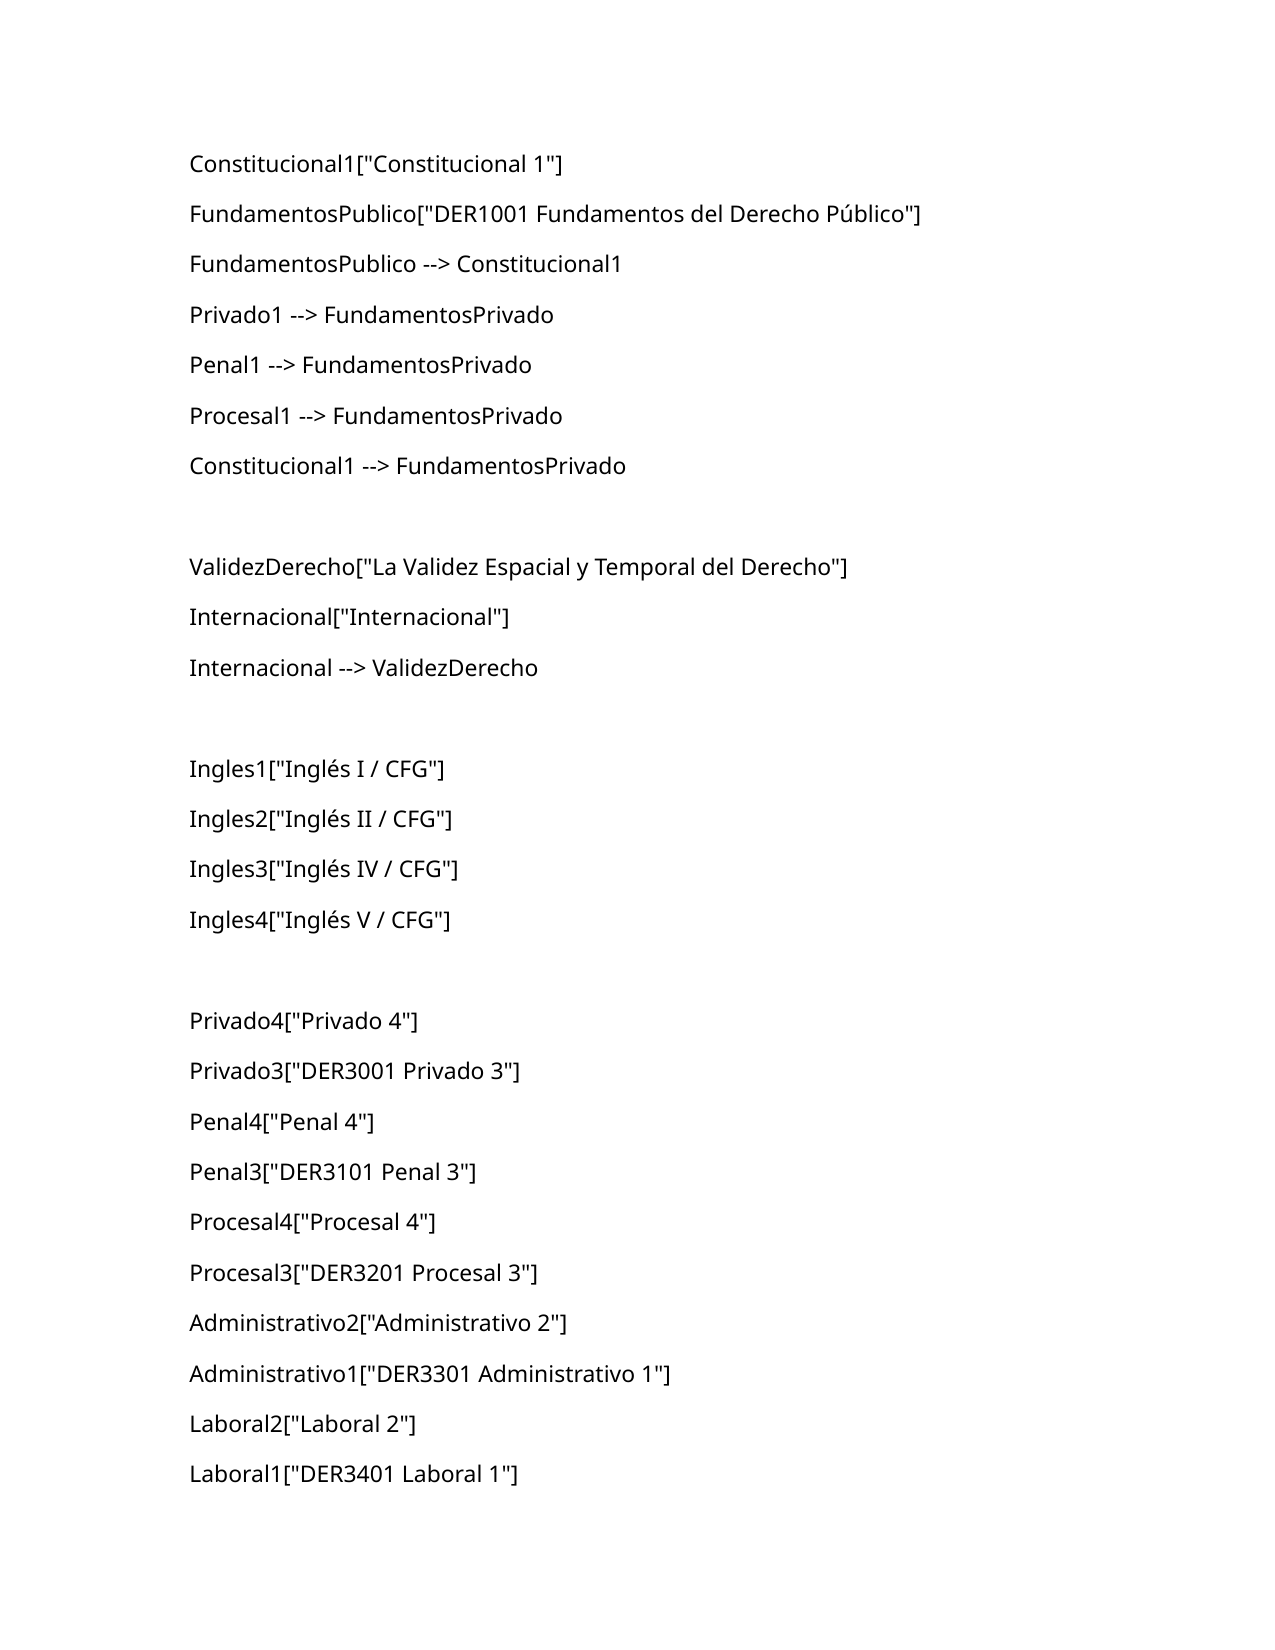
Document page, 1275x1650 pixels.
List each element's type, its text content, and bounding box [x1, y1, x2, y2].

text Ingles3["Inglés IV / CFG"] [177, 853, 1098, 885]
text Laboral2["Laboral 2"] [177, 1408, 1098, 1439]
text Ingles1["Inglés I / CFG"] [177, 753, 1098, 784]
text Penal1 --> FundamentosPrivado [177, 349, 1098, 381]
text Ingles4["Inglés V / CFG"] [177, 904, 1098, 935]
text Administrativo2["Administrativo 2"] [177, 1307, 1098, 1338]
text Procesal3["DER3201 Procesal 3"] [177, 1257, 1098, 1288]
text Laboral1["DER3401 Laboral 1"] [177, 1458, 1098, 1490]
text FundamentosPublico --> Constitucional1 [177, 248, 1098, 280]
text Privado3["DER3001 Privado 3"] [177, 1055, 1098, 1086]
text Internacional["Internacional"] [177, 601, 1098, 633]
text ValidezDerecho["La Validez Espacial y Temporal del Derecho"] [177, 551, 1098, 582]
text Procesal4["Procesal 4"] [177, 1206, 1098, 1238]
text FundamentosPublico["DER1001 Fundamentos del Derecho Público"] [177, 198, 1098, 229]
text Constitucional1["Constitucional 1"] [177, 148, 1098, 179]
text Privado1 --> FundamentosPrivado [177, 299, 1098, 330]
text Penal4["Penal 4"] [177, 1106, 1098, 1137]
text Ingles2["Inglés II / CFG"] [177, 803, 1098, 834]
text Administrativo1["DER3301 Administrativo 1"] [177, 1358, 1098, 1389]
text Procesal1 --> FundamentosPrivado [177, 400, 1098, 431]
text Privado4["Privado 4"] [177, 1005, 1098, 1036]
text Internacional --> ValidezDerecho [177, 652, 1098, 683]
text Penal3["DER3101 Penal 3"] [177, 1156, 1098, 1187]
text Constitucional1 --> FundamentosPrivado [177, 450, 1098, 481]
